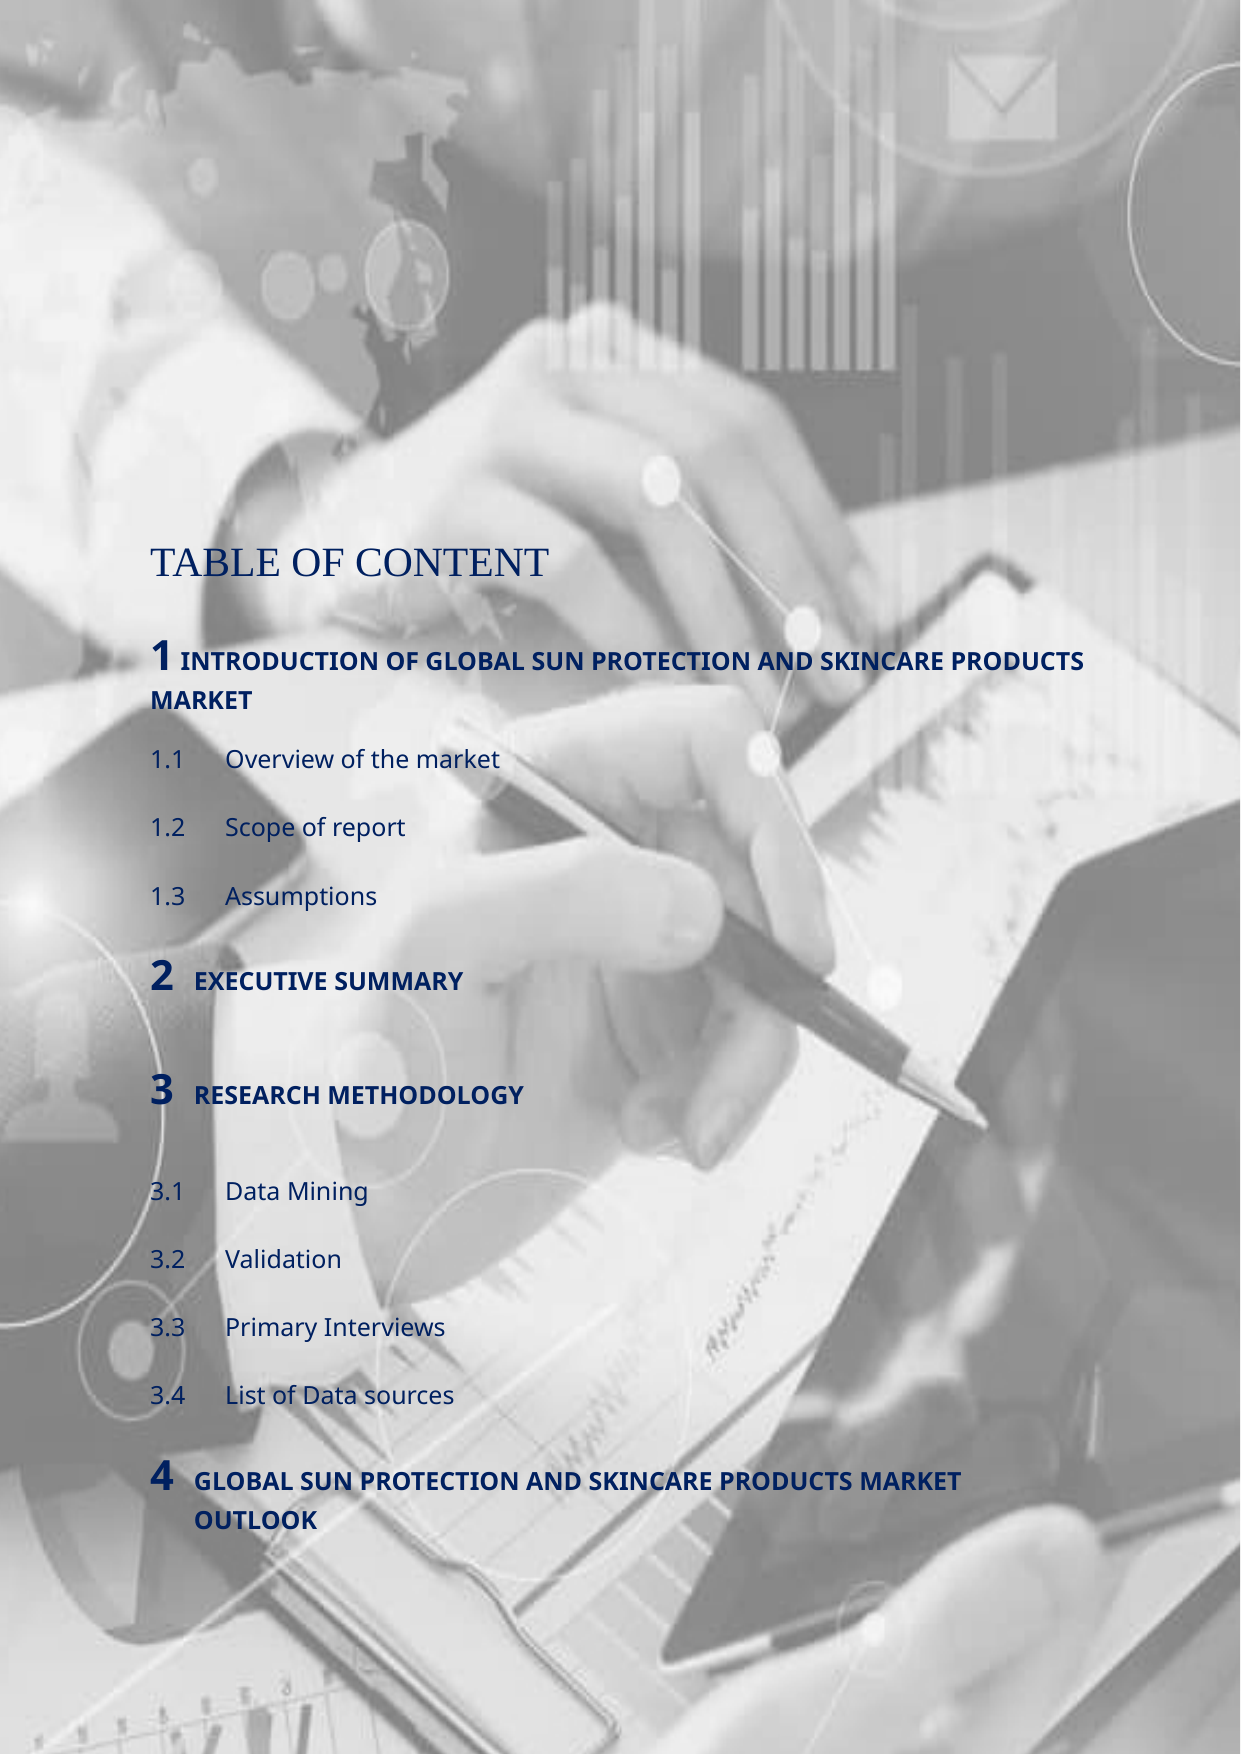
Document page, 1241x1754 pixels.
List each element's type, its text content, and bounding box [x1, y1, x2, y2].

list GLOBAL SUN PROTECTION AND SKINCARE PRODUCTS MARKET OUTLOOK [150, 1446, 1090, 1537]
list Validation [150, 1241, 1090, 1276]
list Scope of report [150, 810, 1090, 844]
text 1 INTRODUCTION OF GLOBAL SUN PROTECTION AND SKINCARE PRODUCTS MARKET [150, 626, 1090, 717]
list Overview of the market [150, 742, 1090, 776]
list Assumptions [150, 878, 1090, 912]
text TABLE OF CONTENT [150, 537, 1090, 585]
list Primary Interviews [150, 1309, 1090, 1344]
list EXECUTIVE SUMMARY [150, 946, 1090, 1003]
list List of Data sources [150, 1378, 1090, 1412]
list Data Mining [150, 1173, 1090, 1207]
list RESEARCH METHODOLOGY [150, 1060, 1090, 1117]
